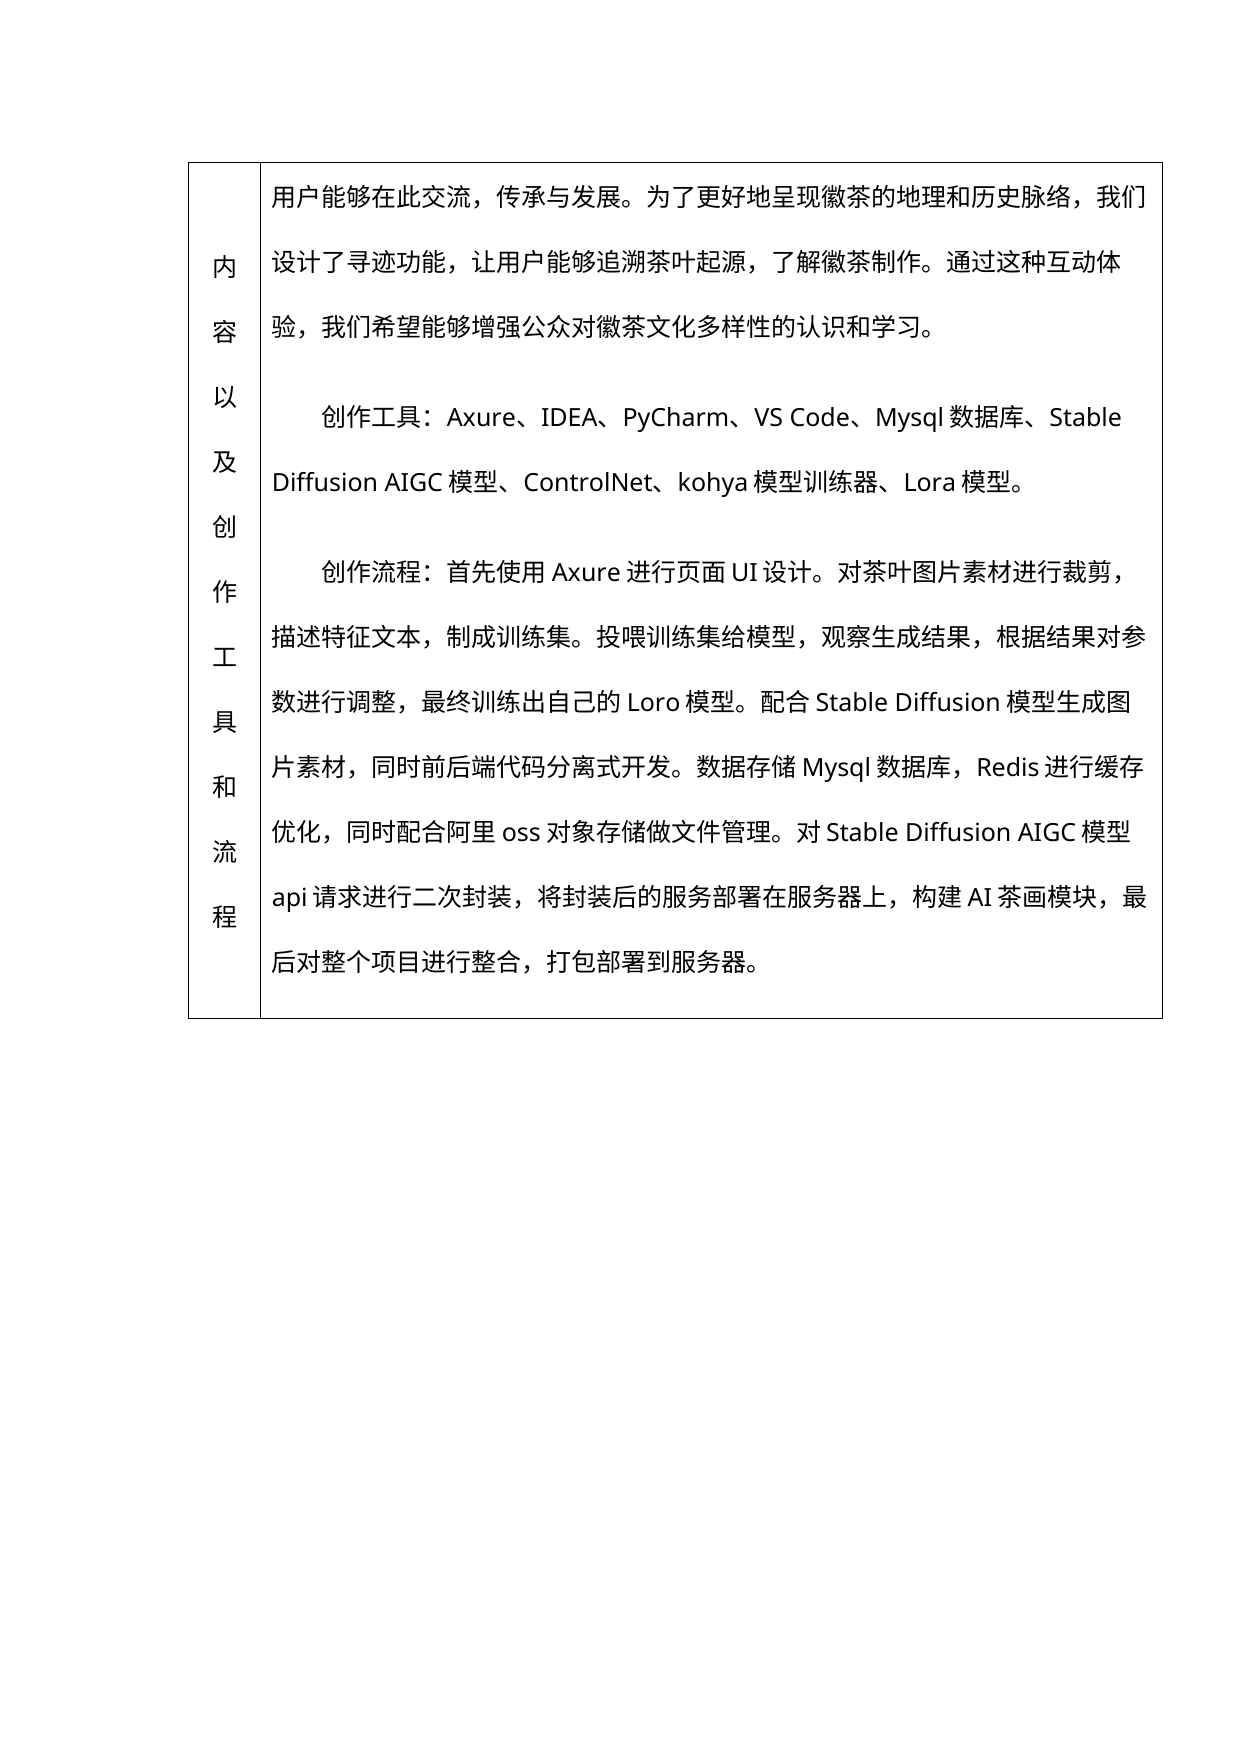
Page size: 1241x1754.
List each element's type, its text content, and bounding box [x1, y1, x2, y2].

table_cell 介绍作品内容以及创作工具和流程 [189, 163, 260, 1018]
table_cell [261, 163, 1162, 1018]
